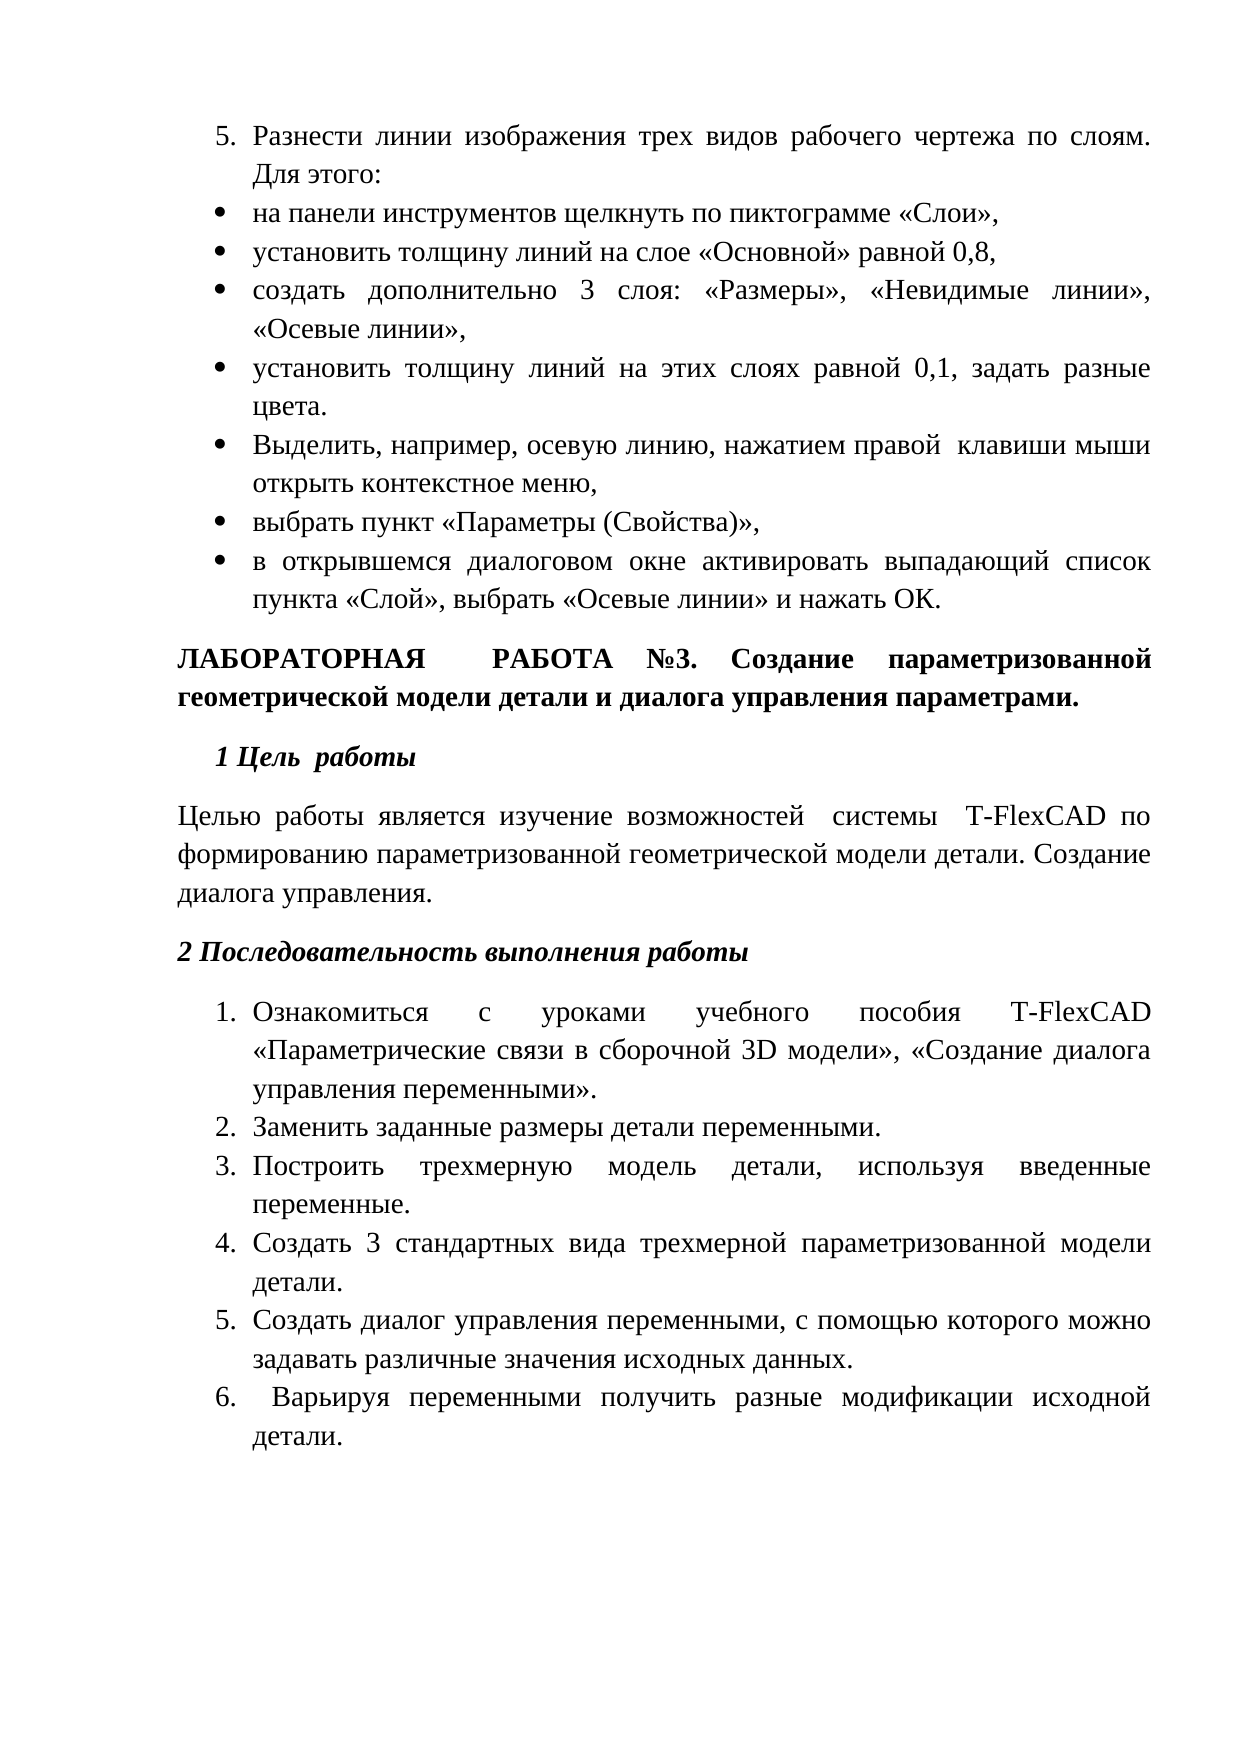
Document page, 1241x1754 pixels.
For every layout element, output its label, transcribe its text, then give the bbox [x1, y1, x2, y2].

text Целью работы является изучение возможностей системы T-FlexCAD по формированию параметризованной геометрической модели детали. Создание диалога управления. [177, 798, 1152, 909]
list Разнести линии изображения трех видов рабочего чертежа по слоям. Для этого: [215, 118, 1152, 190]
list создать дополнительно 3 слоя: «Размеры», «Невидимые линии», «Осевые линии», [215, 272, 1152, 345]
list Выделить, например, осевую линию, нажатием правой клавиши мыши открыть контекстное меню, [215, 427, 1152, 499]
list Варьируя переменными получить разные модификации исходной детали. [215, 1379, 1152, 1451]
list в открывшемся диалоговом окне активировать выпадающий список пункта «Слой», выбрать «Осевые линии» и нажать ОК. [215, 543, 1152, 615]
text ЛАБОРАТОРНАЯ РАБОТА №3. Создание параметризованной геометрической модели детали и диалога управления параметрами. [177, 641, 1152, 713]
list на панели инструментов щелкнуть по пиктограмме «Слои», [215, 195, 1152, 229]
list Построить трехмерную модель детали, используя введенные переменные. [215, 1148, 1152, 1220]
list Ознакомиться с уроками учебного пособия T-FlexCAD «Параметрические связи в сборочной 3D модели», «Создание диалога управления переменными». [215, 994, 1152, 1104]
text 2 Последовательность выполнения работы [177, 934, 1152, 968]
list Создать диалог управления переменными, с помощью которого можно задавать различные значения исходных данных. [215, 1302, 1152, 1374]
list Заменить заданные размеры детали переменными. [215, 1109, 1152, 1143]
text 1 Цель работы [215, 739, 1152, 772]
list выбрать пункт «Параметры (Свойства)», [215, 504, 1152, 538]
list установить толщину линий на слое «Основной» равной 0,8, [215, 234, 1152, 267]
list Создать 3 стандартных вида трехмерной параметризованной модели детали. [215, 1225, 1152, 1297]
list установить толщину линий на этих слоях равной 0,1, задать разные цвета. [215, 350, 1152, 422]
